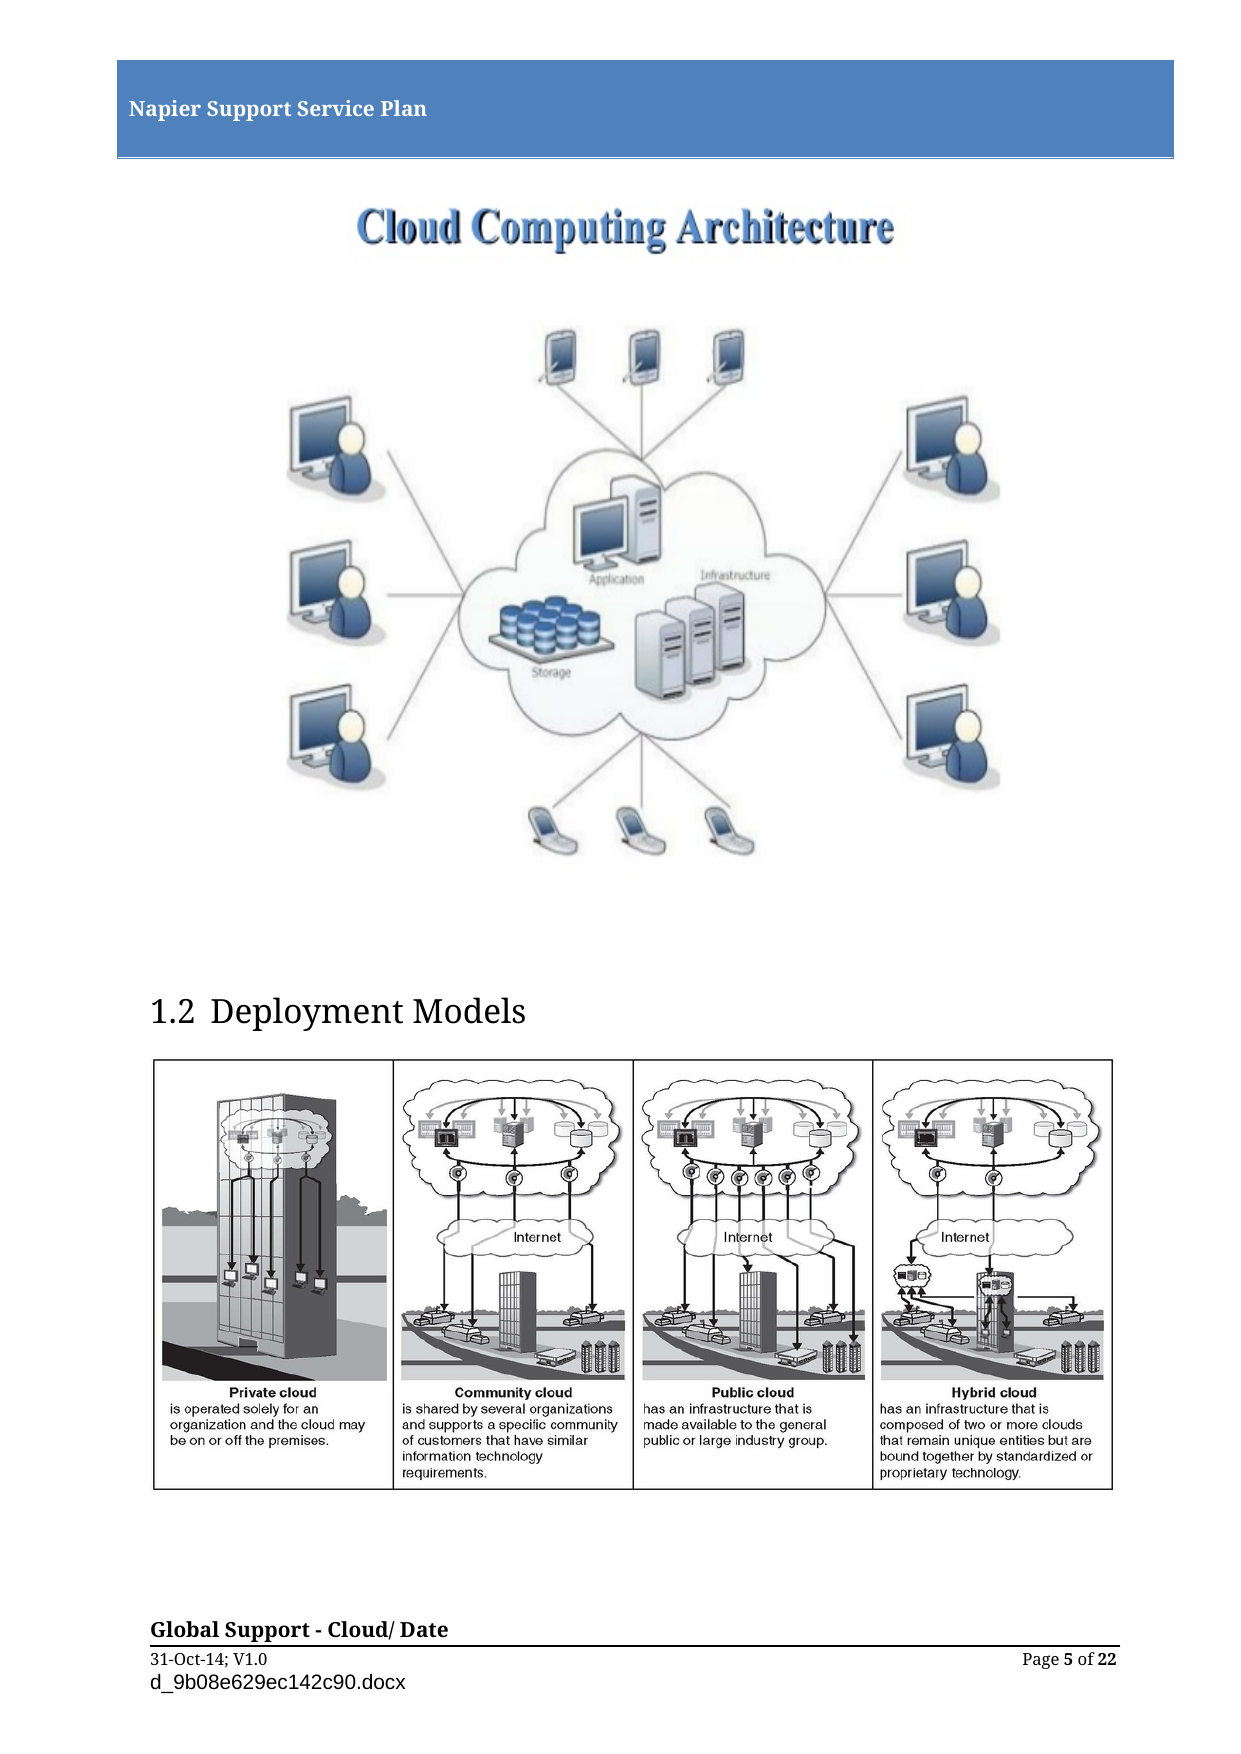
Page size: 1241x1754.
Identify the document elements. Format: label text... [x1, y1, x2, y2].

picture [150, 1057, 1121, 1494]
picture [212, 182, 1097, 893]
subtitle Deployment Models [150, 988, 1120, 1034]
